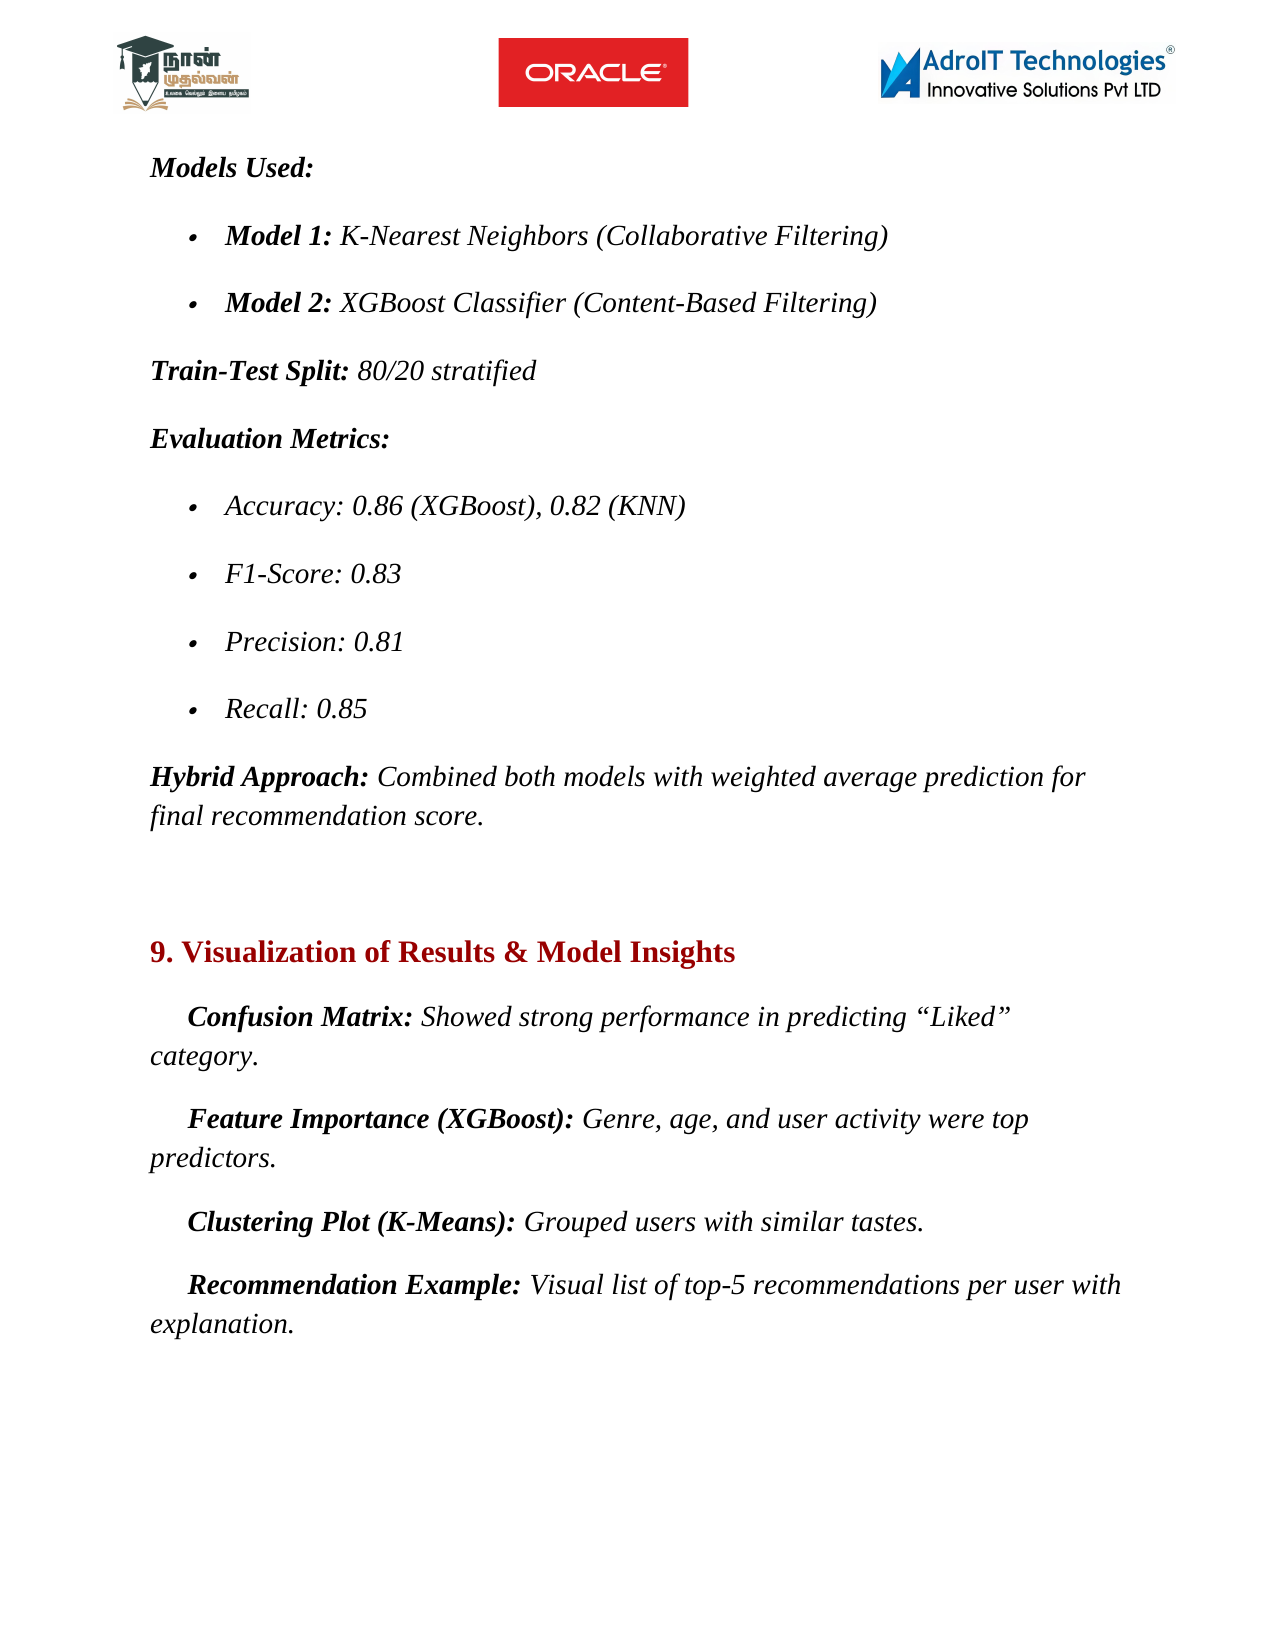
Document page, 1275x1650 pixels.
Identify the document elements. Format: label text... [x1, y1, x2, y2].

text  Confusion Matrix: Showed strong performance in predicting “Liked” category. [150, 999, 1125, 1072]
picture [498, 38, 689, 107]
subtitle Train-Test Split: 80/20 stratified [150, 353, 1125, 387]
subtitle Accuracy: 0.86 (XGBoost), 0.82 (KNN) [187, 488, 1125, 522]
subtitle Evaluation Metrics: [150, 421, 1125, 454]
subtitle F1-Score: 0.83 [187, 556, 1125, 590]
subtitle Precision: 0.81 [187, 624, 1125, 657]
subtitle Models Used: [150, 150, 1125, 183]
subtitle Hybrid Approach: Combined both models with weighted average prediction for final recommendation score. [150, 759, 1125, 831]
picture [878, 42, 1177, 104]
text  Recommendation Example: Visual list of top-5 recommendations per user with explanation. [150, 1267, 1125, 1339]
subtitle 9. Visualization of Results & Model Insights [150, 933, 1125, 969]
picture [112, 32, 251, 114]
text  Feature Importance (XGBoost): Genre, age, and user activity were top predictors. [150, 1102, 1125, 1174]
subtitle Recall: 0.85 [187, 692, 1125, 725]
text  Clustering Plot (K-Means): Grouped users with similar tastes. [150, 1204, 1125, 1237]
subtitle Model 1: K-Nearest Neighbors (Collaborative Filtering) [187, 218, 1125, 251]
subtitle Model 2: XGBoost Classifier (Content-Based Filtering) [187, 285, 1125, 319]
